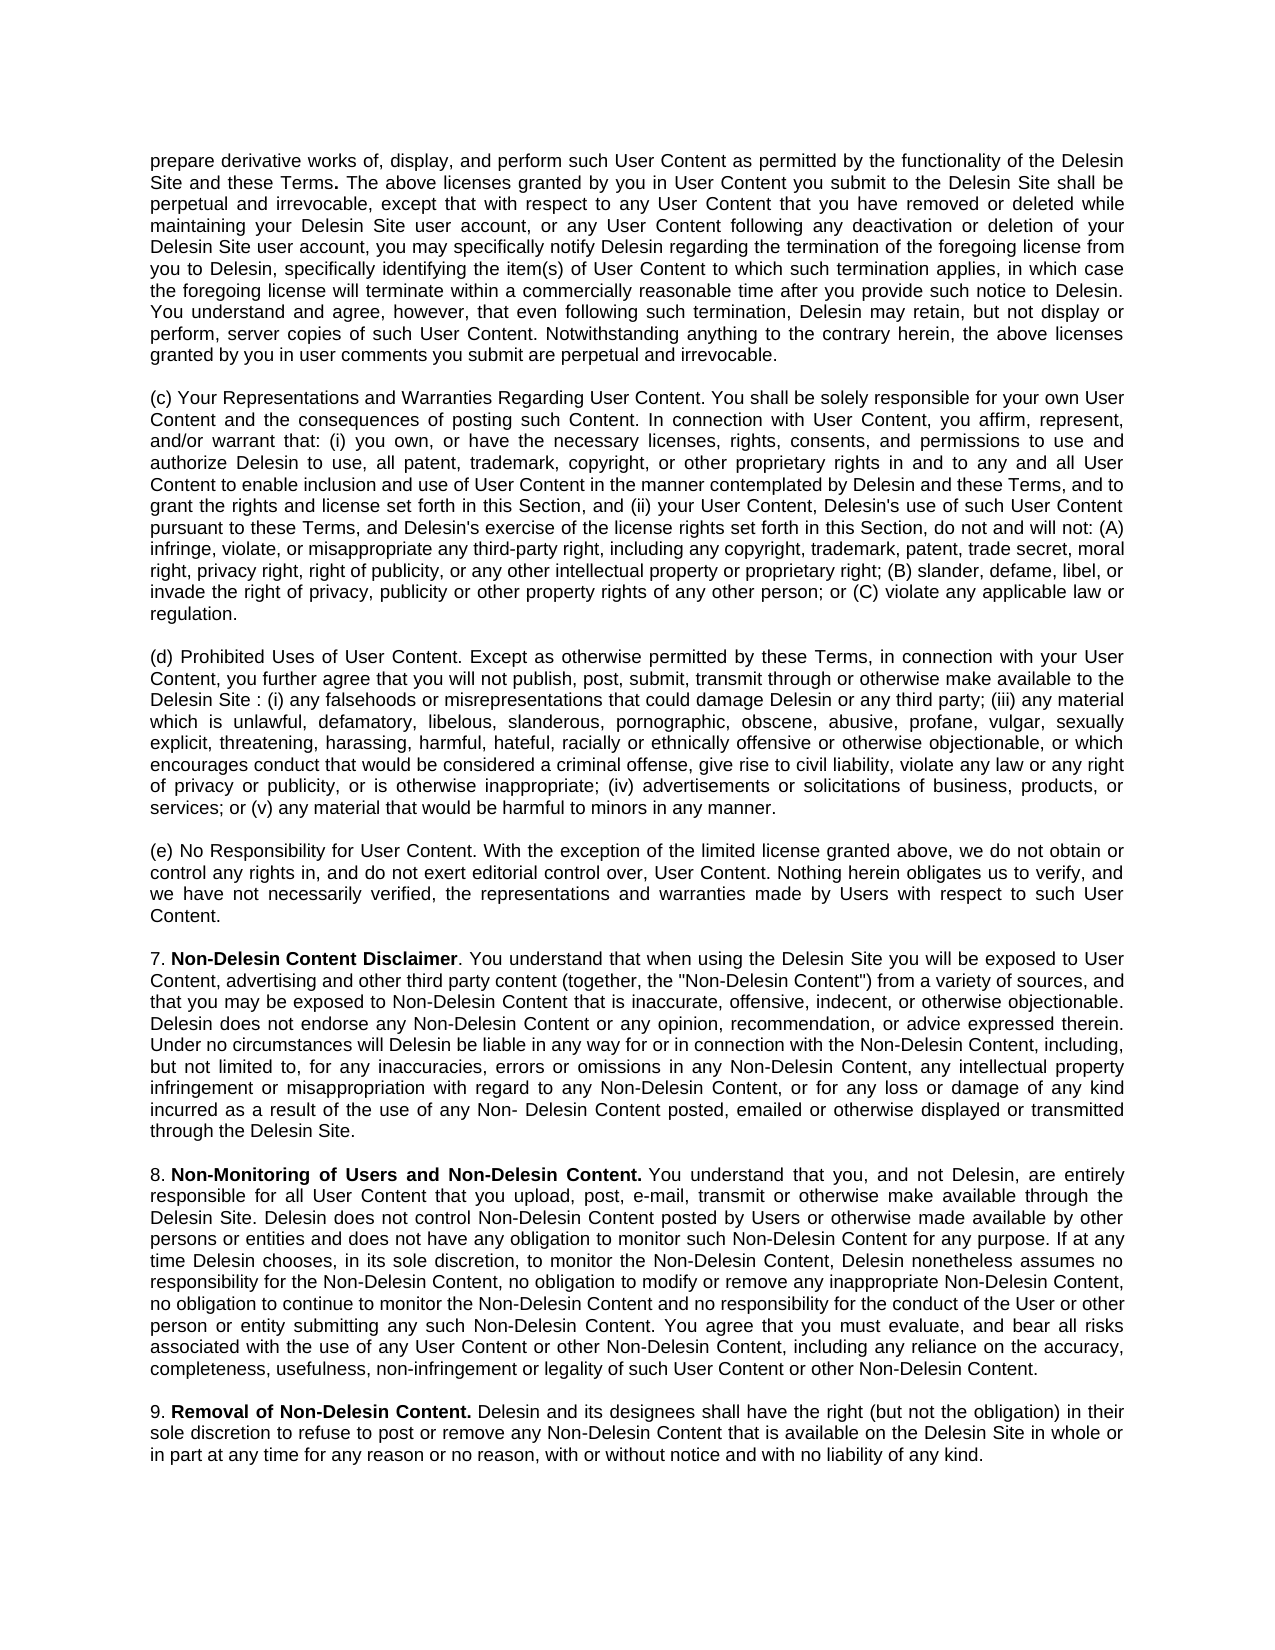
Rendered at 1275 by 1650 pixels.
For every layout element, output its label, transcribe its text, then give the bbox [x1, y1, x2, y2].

text (d) Prohibited Uses of User Content. Except as otherwise permitted by these Terms, in connection with your User Content, you further agree that you will not publish, post, submit, transmit through or otherwise make available to the Delesin Site : (i) any falsehoods or misrepresentations that could damage Delesin or any third party; (iii) any material which is unlawful, defamatory, libelous, slanderous, pornographic, obscene, abusive, profane, vulgar, sexually explicit, threatening, harassing, harmful, hateful, racially or ethnically offensive or otherwise objectionable, or which encourages conduct that would be considered a criminal offense, give rise to civil liability, violate any law or any right of privacy or publicity, or is otherwise inappropriate; (iv) advertisements or solicitations of business, products, or services; or (v) any material that would be harmful to minors in any manner. [150, 646, 1125, 818]
text 7. Non-Delesin Content Disclaimer. You understand that when using the Delesin Site you will be exposed to User Content, advertising and other third party content (together, the "Non-Delesin Content") from a variety of sources, and that you may be exposed to Non-Delesin Content that is inaccurate, offensive, indecent, or otherwise objectionable. Delesin does not endorse any Non-Delesin Content or any opinion, recommendation, or advice expressed therein. Under no circumstances will Delesin be liable in any way for or in connection with the Non-Delesin Content, including, but not limited to, for any inaccuracies, errors or omissions in any Non-Delesin Content, any intellectual property infringement or misappropriation with regard to any Non-Delesin Content, or for any loss or damage of any kind incurred as a result of the use of any Non- Delesin Content posted, emailed or otherwise displayed or transmitted through the Delesin Site. [150, 948, 1125, 1142]
text 8. Non-Monitoring of Users and Non-Delesin Content. You understand that you, and not Delesin, are entirely responsible for all User Content that you upload, post, e-mail, transmit or otherwise make available through the Delesin Site. Delesin does not control Non-Delesin Content posted by Users or otherwise made available by other persons or entities and does not have any obligation to monitor such Non-Delesin Content for any purpose. If at any time Delesin chooses, in its sole discretion, to monitor the Non-Delesin Content, Delesin nonetheless assumes no responsibility for the Non-Delesin Content, no obligation to modify or remove any inappropriate Non-Delesin Content, no obligation to continue to monitor the Non-Delesin Content and no responsibility for the conduct of the User or other person or entity submitting any such Non-Delesin Content. You agree that you must evaluate, and bear all risks associated with the use of any User Content or other Non-Delesin Content, including any reliance on the accuracy, completeness, usefulness, non-infringement or legality of such User Content or other Non-Delesin Content. [150, 1163, 1125, 1379]
text 9. Removal of Non-Delesin Content. Delesin and its designees shall have the right (but not the obligation) in their sole discretion to refuse to post or remove any Non-Delesin Content that is available on the Delesin Site in whole or in part at any time for any reason or no reason, with or without notice and with no liability of any kind. [150, 1401, 1125, 1465]
text (e) No Responsibility for User Content. With the exception of the limited license granted above, we do not obtain or control any rights in, and do not exert editorial control over, User Content. Nothing herein obligates us to verify, and we have not necessarily verified, the representations and warranties made by Users with respect to such User Content. [150, 840, 1125, 926]
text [150, 150, 1125, 366]
text (c) Your Representations and Warranties Regarding User Content. You shall be solely responsible for your own User Content and the consequences of posting such Content. In connection with User Content, you affirm, represent, and/or warrant that: (i) you own, or have the necessary licenses, rights, consents, and permissions to use and authorize Delesin to use, all patent, trademark, copyright, or other proprietary rights in and to any and all User Content to enable inclusion and use of User Content in the manner contemplated by Delesin and these Terms, and to grant the rights and license set forth in this Section, and (ii) your User Content, Delesin's use of such User Content pursuant to these Terms, and Delesin's exercise of the license rights set forth in this Section, do not and will not: (A) infringe, violate, or misappropriate any third-party right, including any copyright, trademark, patent, trade secret, moral right, privacy right, right of publicity, or any other intellectual property or proprietary right; (B) slander, defame, libel, or invade the right of privacy, publicity or other property rights of any other person; or (C) violate any applicable law or regulation. [150, 387, 1125, 624]
